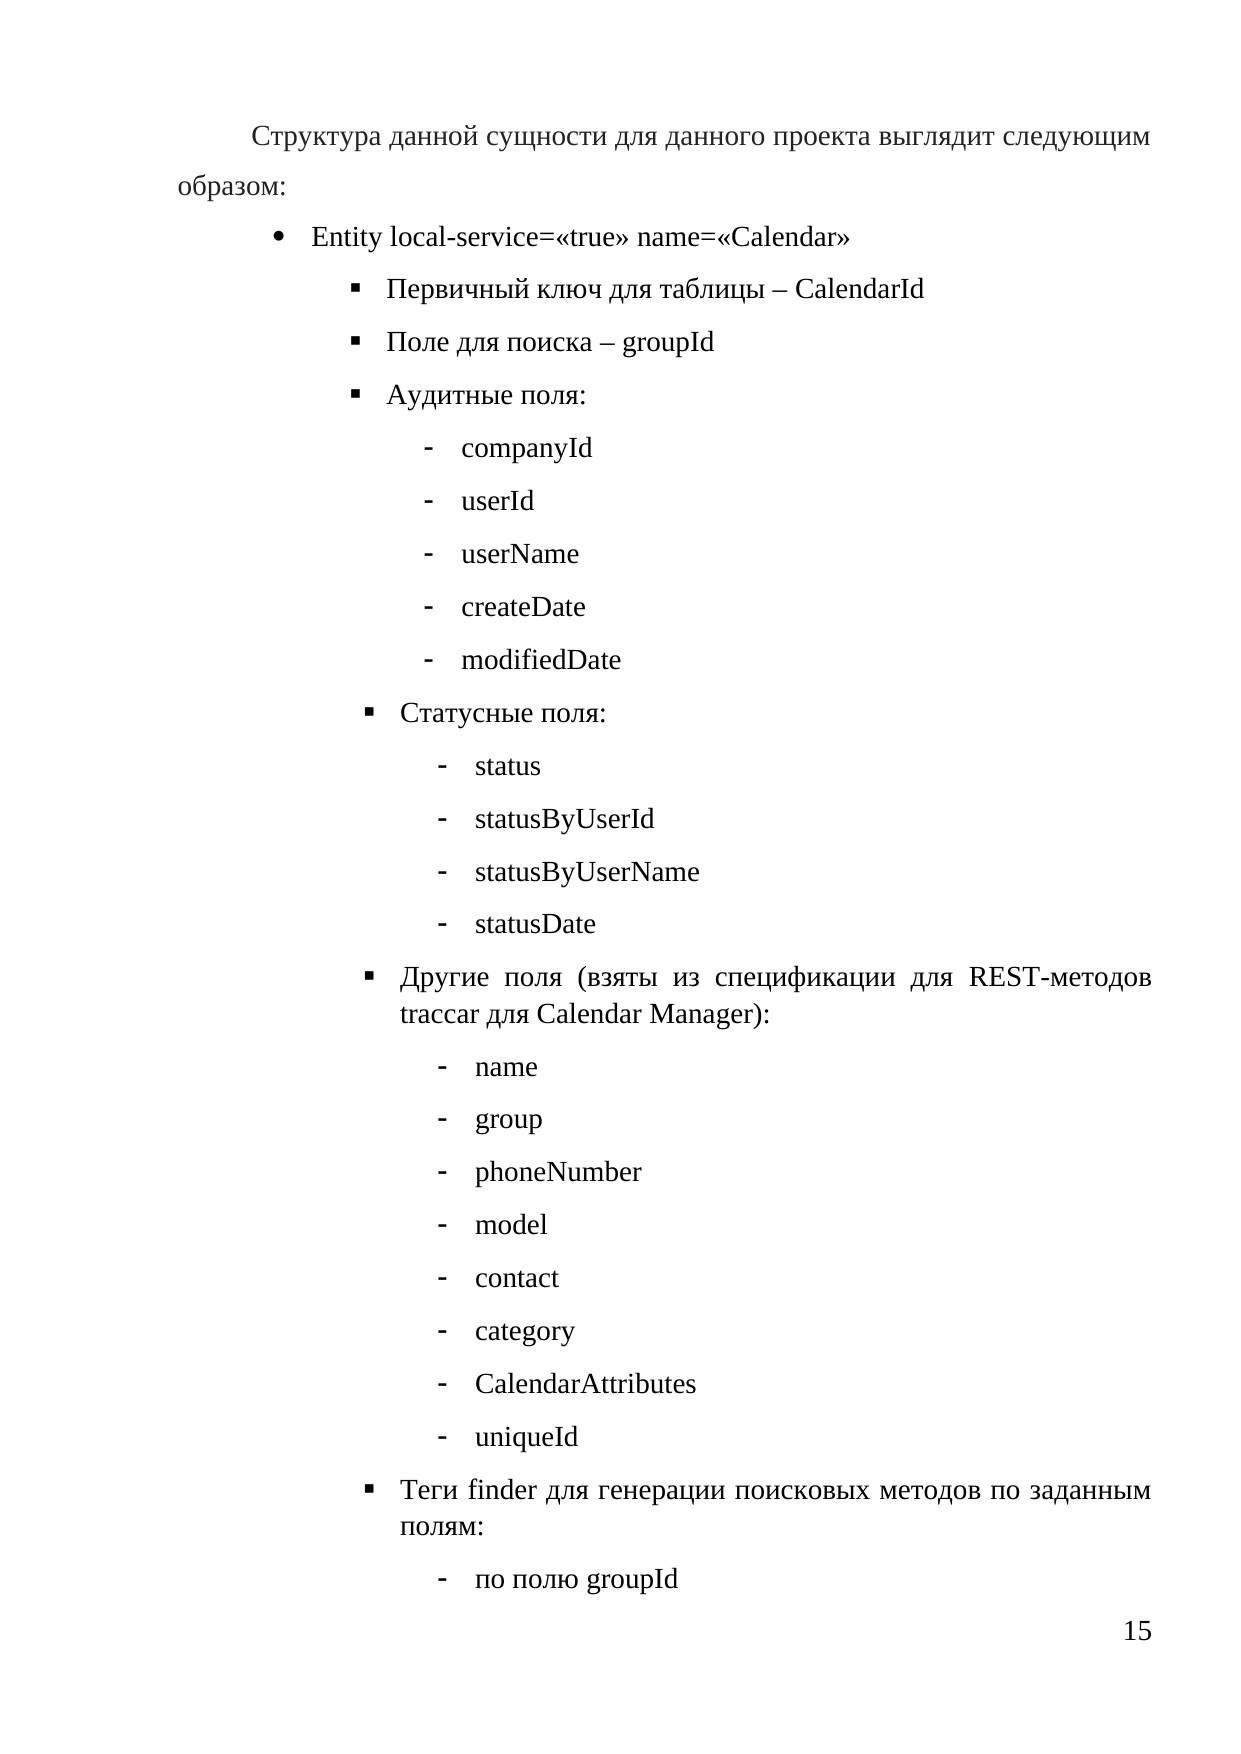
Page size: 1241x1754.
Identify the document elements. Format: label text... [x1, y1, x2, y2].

list modifiedDate [424, 642, 1152, 676]
list Entity local-service=«true» name=«Calendar» [274, 219, 1152, 252]
list status [437, 748, 1152, 782]
list userName [424, 536, 1152, 570]
list category [437, 1313, 1152, 1347]
list по полю groupId [437, 1561, 1152, 1595]
list statusDate [437, 907, 1152, 940]
list Поле для поиска – groupId [349, 324, 1152, 358]
list phoneNumber [437, 1154, 1152, 1188]
list Первичный ключ для таблицы – CalendarId [349, 272, 1152, 305]
list Аудитные поля: [349, 377, 1152, 411]
list statusByUserName [437, 854, 1152, 887]
list companyId [424, 430, 1152, 464]
list Статусные поля: [362, 695, 1152, 729]
list group [437, 1102, 1152, 1135]
list Другие поля (взяты из спецификации для REST-методов traccar для Calendar Manager): [362, 959, 1152, 1029]
list contact [437, 1260, 1152, 1294]
list userId [424, 483, 1152, 517]
list model [437, 1207, 1152, 1241]
list uniqueId [437, 1419, 1152, 1453]
text Структура данной сущности для данного проекта выглядит следующим образом: [177, 118, 1152, 202]
list statusByUserId [437, 801, 1152, 834]
list Теги finder для генерации поисковых методов по заданным полям: [362, 1472, 1152, 1542]
list CalendarAttributes [437, 1366, 1152, 1400]
list name [437, 1049, 1152, 1082]
list createDate [424, 589, 1152, 623]
